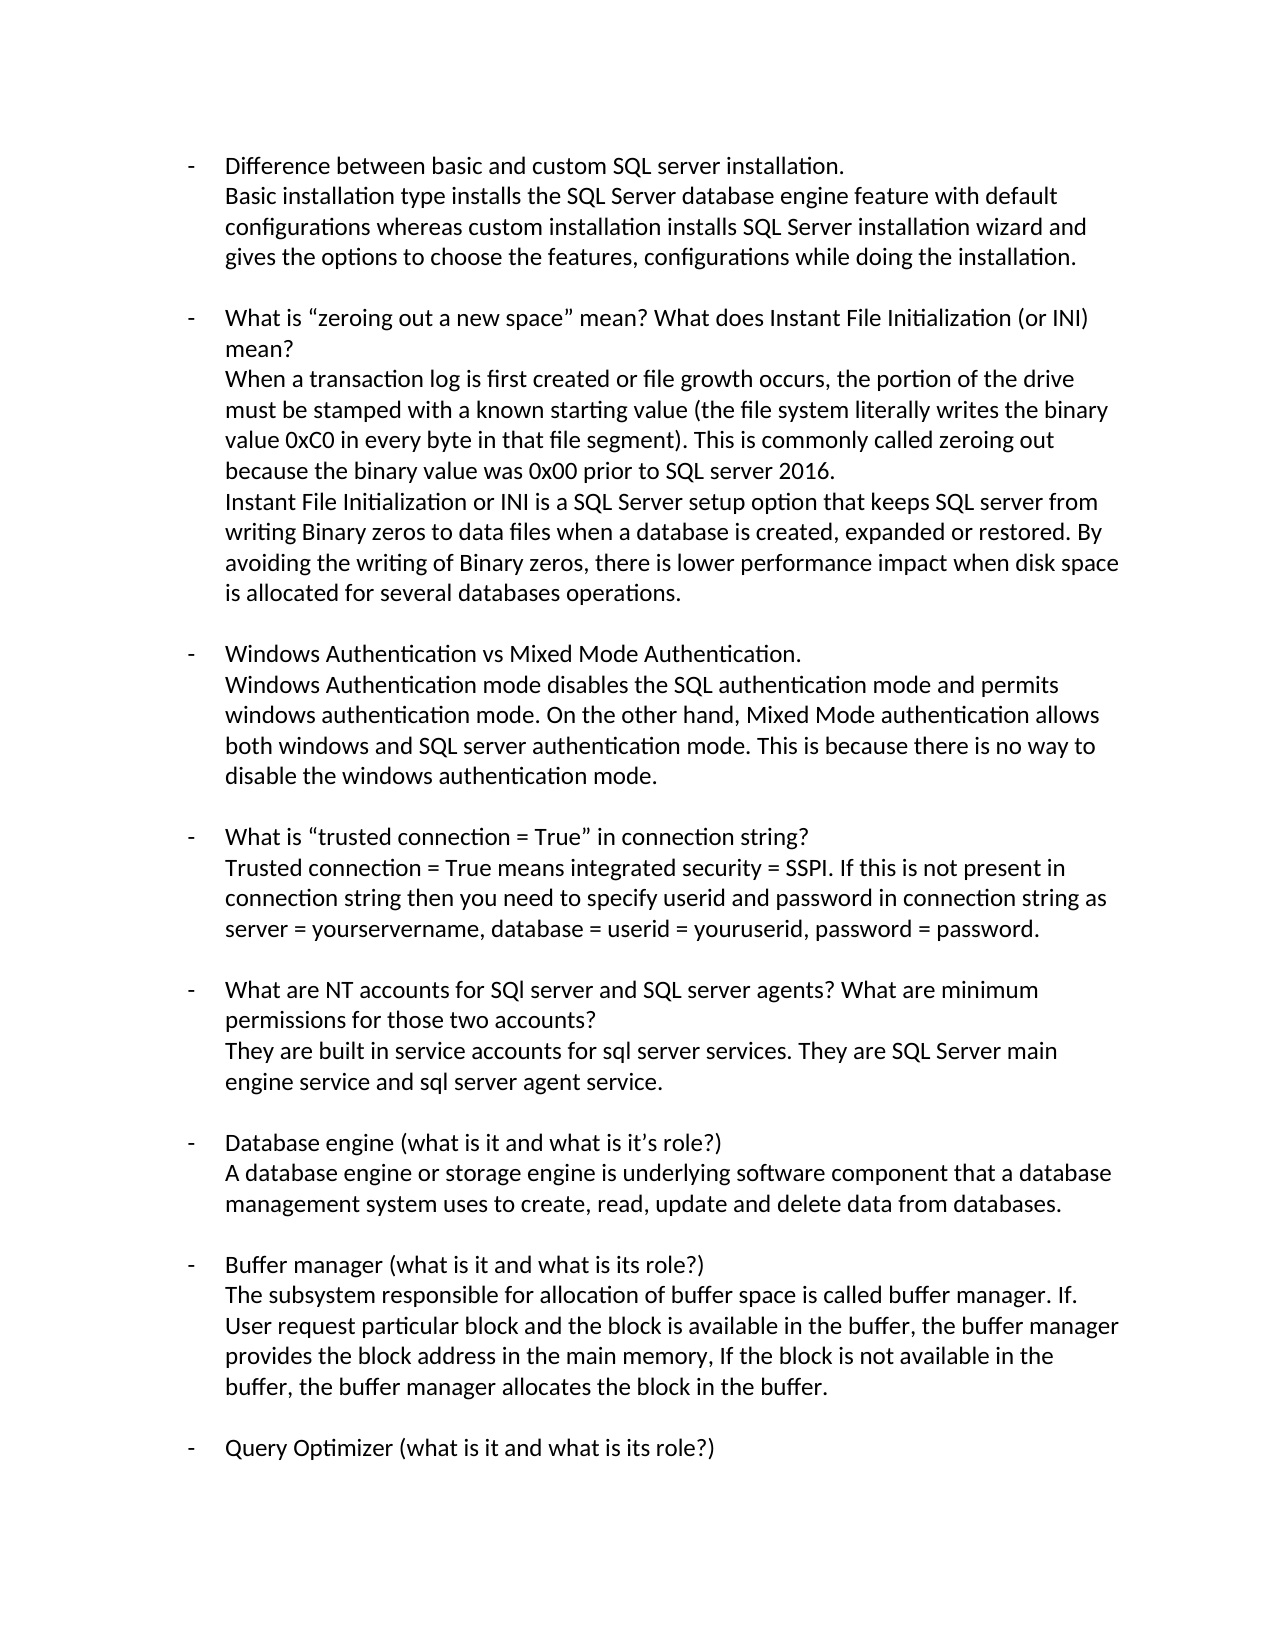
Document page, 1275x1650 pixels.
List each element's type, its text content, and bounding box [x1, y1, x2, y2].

list Windows Authentication mode disables the SQL authentication mode and permits windows authentication mode. On the other hand, Mixed Mode authentication allows both windows and SQL server authentication mode. This is because there is no way to disable the windows authentication mode. [225, 669, 1125, 791]
list When a transaction log is first created or file growth occurs, the portion of the drive must be stamped with a known starting value (the file system literally writes the binary value 0xC0 in every byte in that file segment). This is commonly called zeroing out because the binary value was 0x00 prior to SQL server 2016. [225, 364, 1125, 486]
list What are NT accounts for SQl server and SQL server agents? What are minimum permissions for those two accounts? [187, 974, 1125, 1035]
list Database engine (what is it and what is it’s role?) [187, 1127, 1125, 1157]
list The subsystem responsible for allocation of buffer space is called buffer manager. If. User request particular block and the block is available in the buffer, the buffer manager provides the block address in the main memory, If the block is not available in the buffer, the buffer manager allocates the block in the buffer. [225, 1279, 1125, 1401]
list Basic installation type installs the SQL Server database engine feature with default configurations whereas custom installation installs SQL Server installation wizard and gives the options to choose the features, configurations while doing the installation. [225, 181, 1125, 272]
list Trusted connection = True means integrated security = SSPI. If this is not present in connection string then you need to specify userid and password in connection string as server = yourservername, database = userid = youruserid, password = password. [225, 852, 1125, 943]
list Buffer manager (what is it and what is its role?) [187, 1249, 1125, 1279]
list They are built in service accounts for sql server services. They are SQL Server main engine service and sql server agent service. [225, 1035, 1125, 1096]
list Query Optimizer (what is it and what is its role?) [187, 1432, 1125, 1462]
list What is “zeroing out a new space” mean? What does Instant File Initialization (or INI) mean? [187, 303, 1125, 364]
list Windows Authentication vs Mixed Mode Authentication. [187, 638, 1125, 669]
list What is “trusted connection = True” in connection string? [187, 821, 1125, 852]
list Instant File Initialization or INI is a SQL Server setup option that keeps SQL server from writing Binary zeros to data files when a database is created, expanded or restored. By avoiding the writing of Binary zeros, there is lower performance impact when disk space is allocated for several databases operations. [225, 486, 1125, 608]
list Difference between basic and custom SQL server installation. [187, 150, 1125, 181]
list A database engine or storage engine is underlying software component that a database management system uses to create, read, update and delete data from databases. [225, 1157, 1125, 1218]
